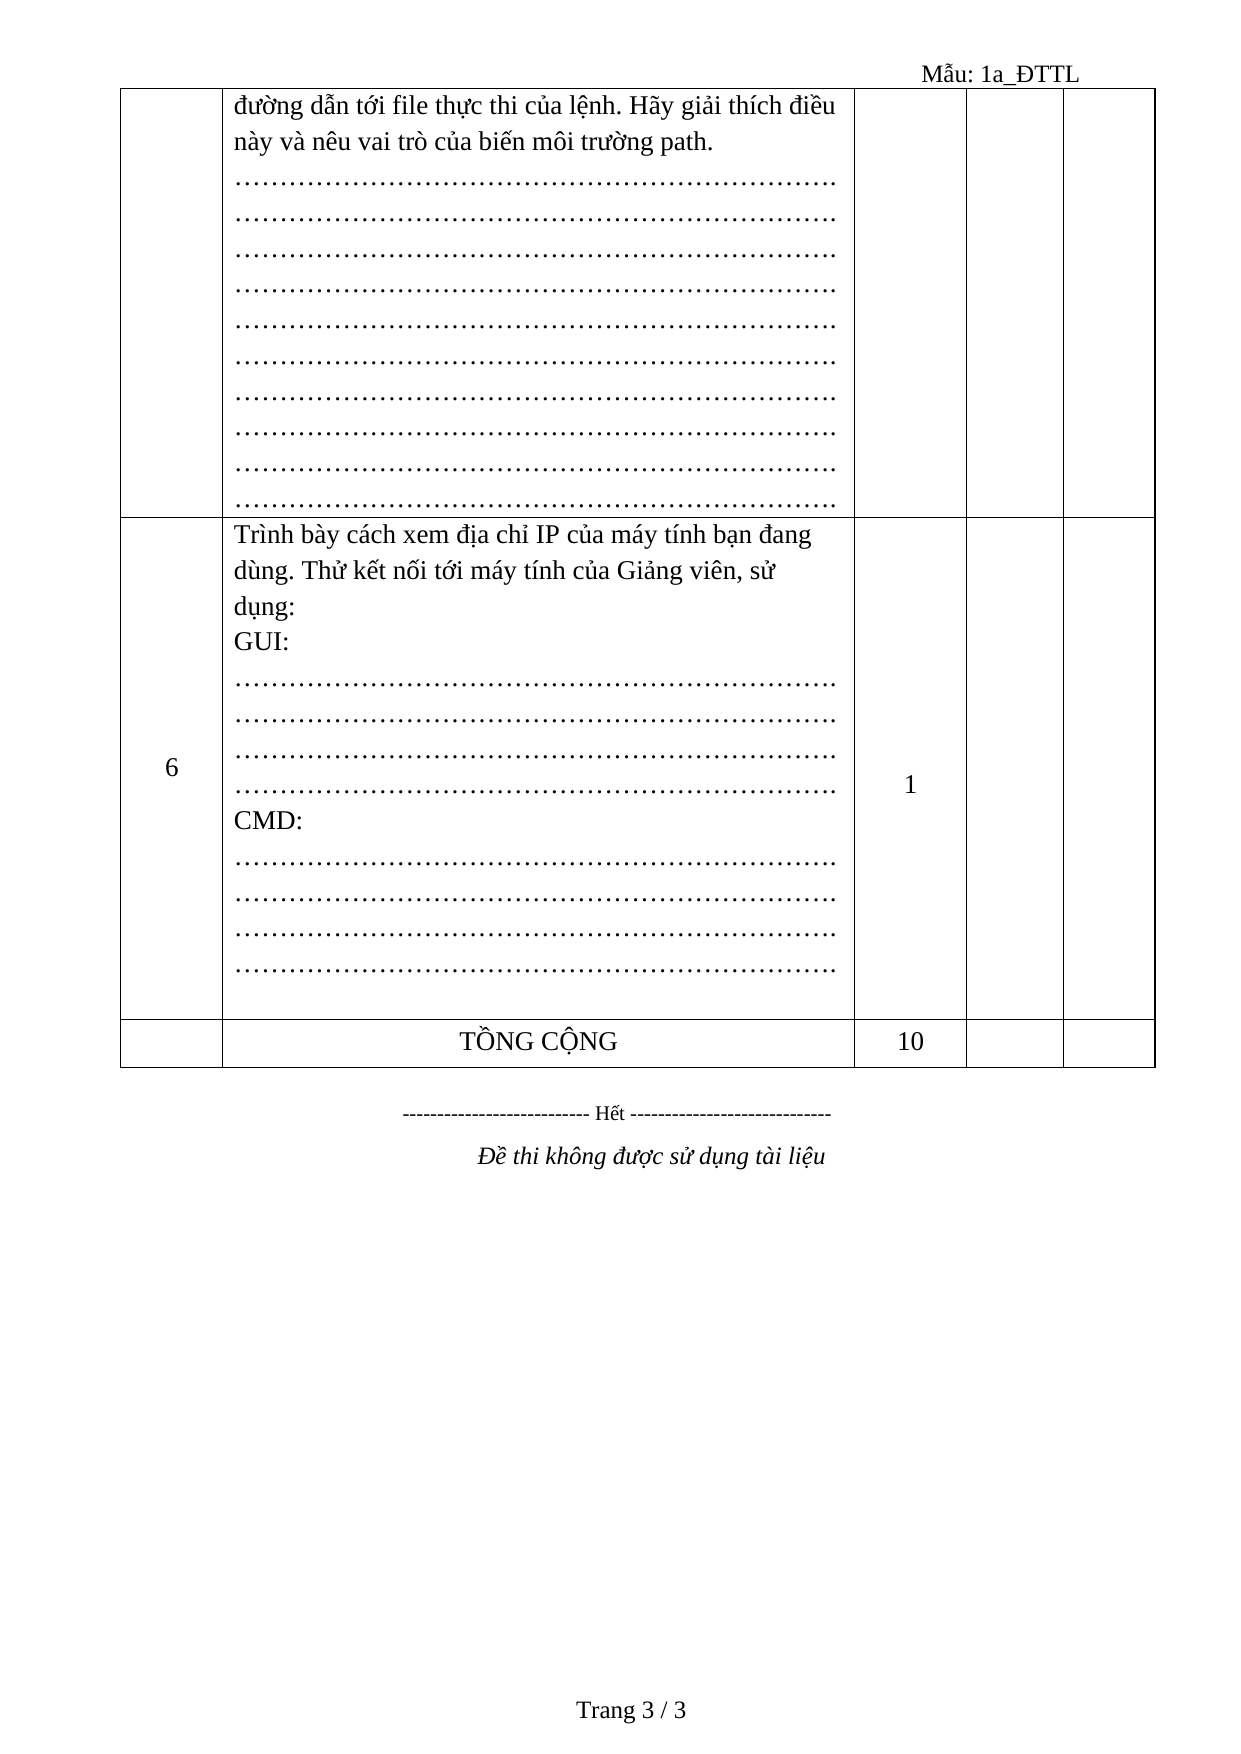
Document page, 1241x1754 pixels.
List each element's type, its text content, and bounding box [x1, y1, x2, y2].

table_cell [1064, 518, 1154, 1018]
table_cell [1064, 89, 1154, 517]
text --------------------------- Hết ----------------------------- [327, 1101, 1122, 1125]
table_cell 1 [855, 518, 966, 1018]
table_cell 5 [121, 89, 222, 517]
table_cell TỒNG CỘNG [223, 1020, 854, 1067]
table_cell Trình bày cách xem địa chỉ IP của máy tính bạn đang dùng. Thử kết nối tới máy tính của Giảng viên, sử dụng: GUI: …………………………………………………………. …………………………………………………………. …………………………………………………………. …………………………………………………………. CMD: …………………………………………………………. …………………………………………………………. …………………………………………………………. …………………………………………………………. [223, 518, 854, 1018]
table_cell 10 [855, 1020, 966, 1067]
text Đề thi không được sử dụng tài liệu [402, 1141, 1123, 1170]
table_cell 2 [855, 89, 966, 517]
table_cell [967, 89, 1063, 517]
table_cell [967, 518, 1063, 1018]
table_cell 6 [121, 518, 222, 1018]
table_cell [121, 1020, 222, 1067]
table_cell [967, 1020, 1063, 1067]
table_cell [223, 89, 854, 517]
table_cell [1064, 1020, 1154, 1067]
